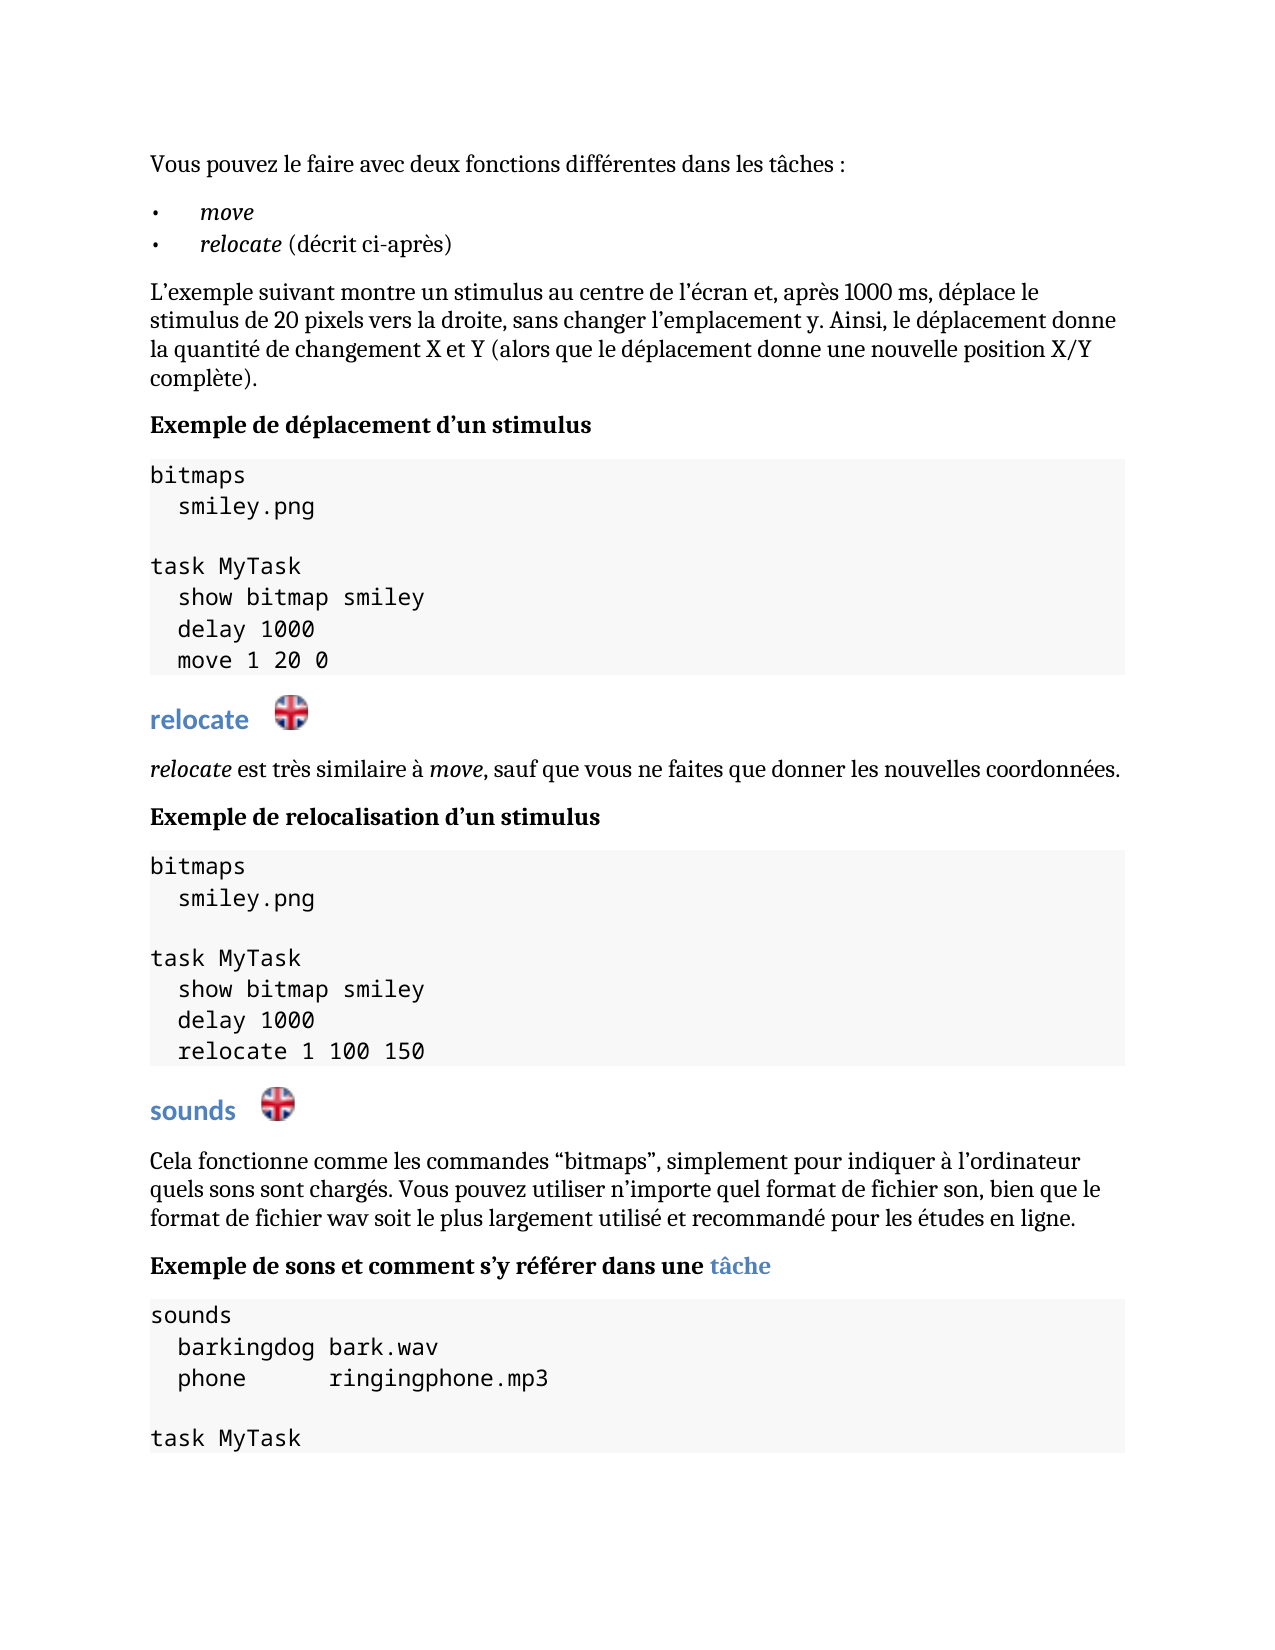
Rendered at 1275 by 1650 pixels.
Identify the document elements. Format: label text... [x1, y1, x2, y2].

text Vous pouvez le faire avec deux fonctions différentes dans les tâches : [150, 150, 1125, 179]
text Exemple de relocalisation d’un stimulus [150, 803, 1125, 831]
picture [274, 695, 309, 730]
subtitle relocate [150, 696, 1125, 736]
text bitmaps smiley.png task MyTask show bitmap smiley delay 1000 move 1 20 0 [150, 459, 1125, 675]
text Cela fonctionne comme les commandes “bitmaps”, simplement pour indiquer à l’ordinateur quels sons sont chargés. Vous pouvez utiliser n’importe quel format de fichier son, bien que le format de fichier wav soit le plus largement utilisé et recommandé pour les études en ligne. [150, 1147, 1125, 1233]
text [150, 1299, 1125, 1453]
text Exemple de déplacement d’un stimulus [150, 411, 1125, 440]
subtitle sounds [150, 1087, 1125, 1128]
picture [261, 1087, 295, 1121]
text L’exemple suivant montre un stimulus au centre de l’écran et, après 1000 ms, déplace le stimulus de 20 pixels vers la droite, sans changer l’emplacement y. Ainsi, le déplacement donne la quantité de changement X et Y (alors que le déplacement donne une nouvelle position X/Y complète). [150, 277, 1125, 392]
text Exemple de sons et comment s’y référer dans une tâche [150, 1252, 1125, 1280]
text bitmaps smiley.png task MyTask show bitmap smiley delay 1000 relocate 1 100 150 [150, 850, 1125, 1066]
list move [150, 197, 1125, 226]
list relocate (décrit ci-après) [150, 230, 1125, 259]
text relocate est très similaire à move, sauf que vous ne faites que donner les nouvelles coordonnées. [150, 755, 1125, 784]
